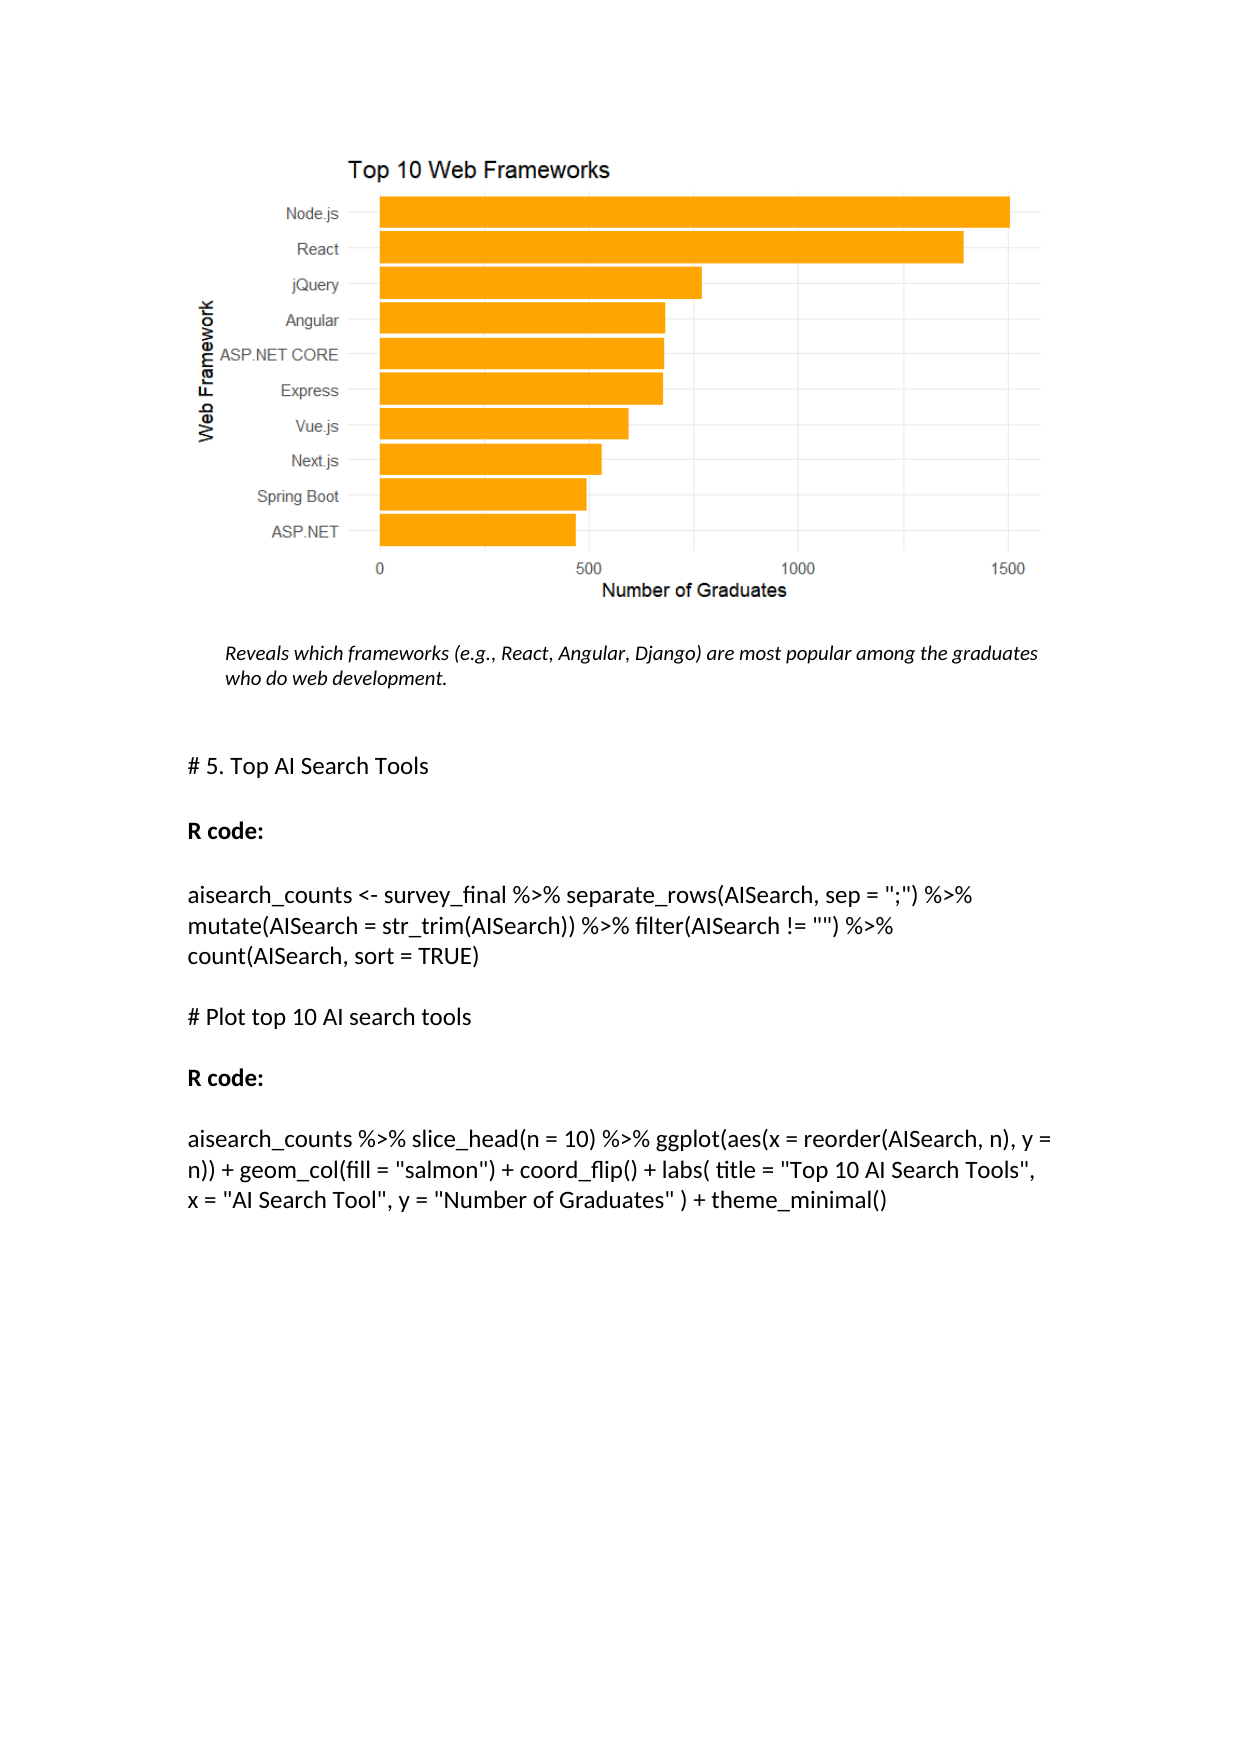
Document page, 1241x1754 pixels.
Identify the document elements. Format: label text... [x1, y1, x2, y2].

list # Plot top 10 AI search tools [187, 1002, 1053, 1032]
list R code: [187, 1063, 1053, 1093]
list Reveals which frameworks (e.g., React, Angular, Django) are most popular among the graduates who do web development. [225, 640, 1053, 691]
list aisearch_counts %>% slice_head(n = 10) %>% ggplot(aes(x = reorder(AISearch, n), y = n)) + geom_col(fill = "salmon") + coord_flip() + labs( title = "Top 10 AI Search Tools", x = "AI Search Tool", y = "Number of Graduates" ) + theme_minimal() [187, 1124, 1053, 1215]
picture [187, 150, 1052, 611]
list # 5. Top AI Search Tools [187, 750, 1053, 781]
list aisearch_counts <- survey_final %>% separate_rows(AISearch, sep = ";") %>% mutate(AISearch = str_trim(AISearch)) %>% filter(AISearch != "") %>% count(AISearch, sort = TRUE) [187, 879, 1053, 971]
list R code: [187, 815, 1053, 845]
